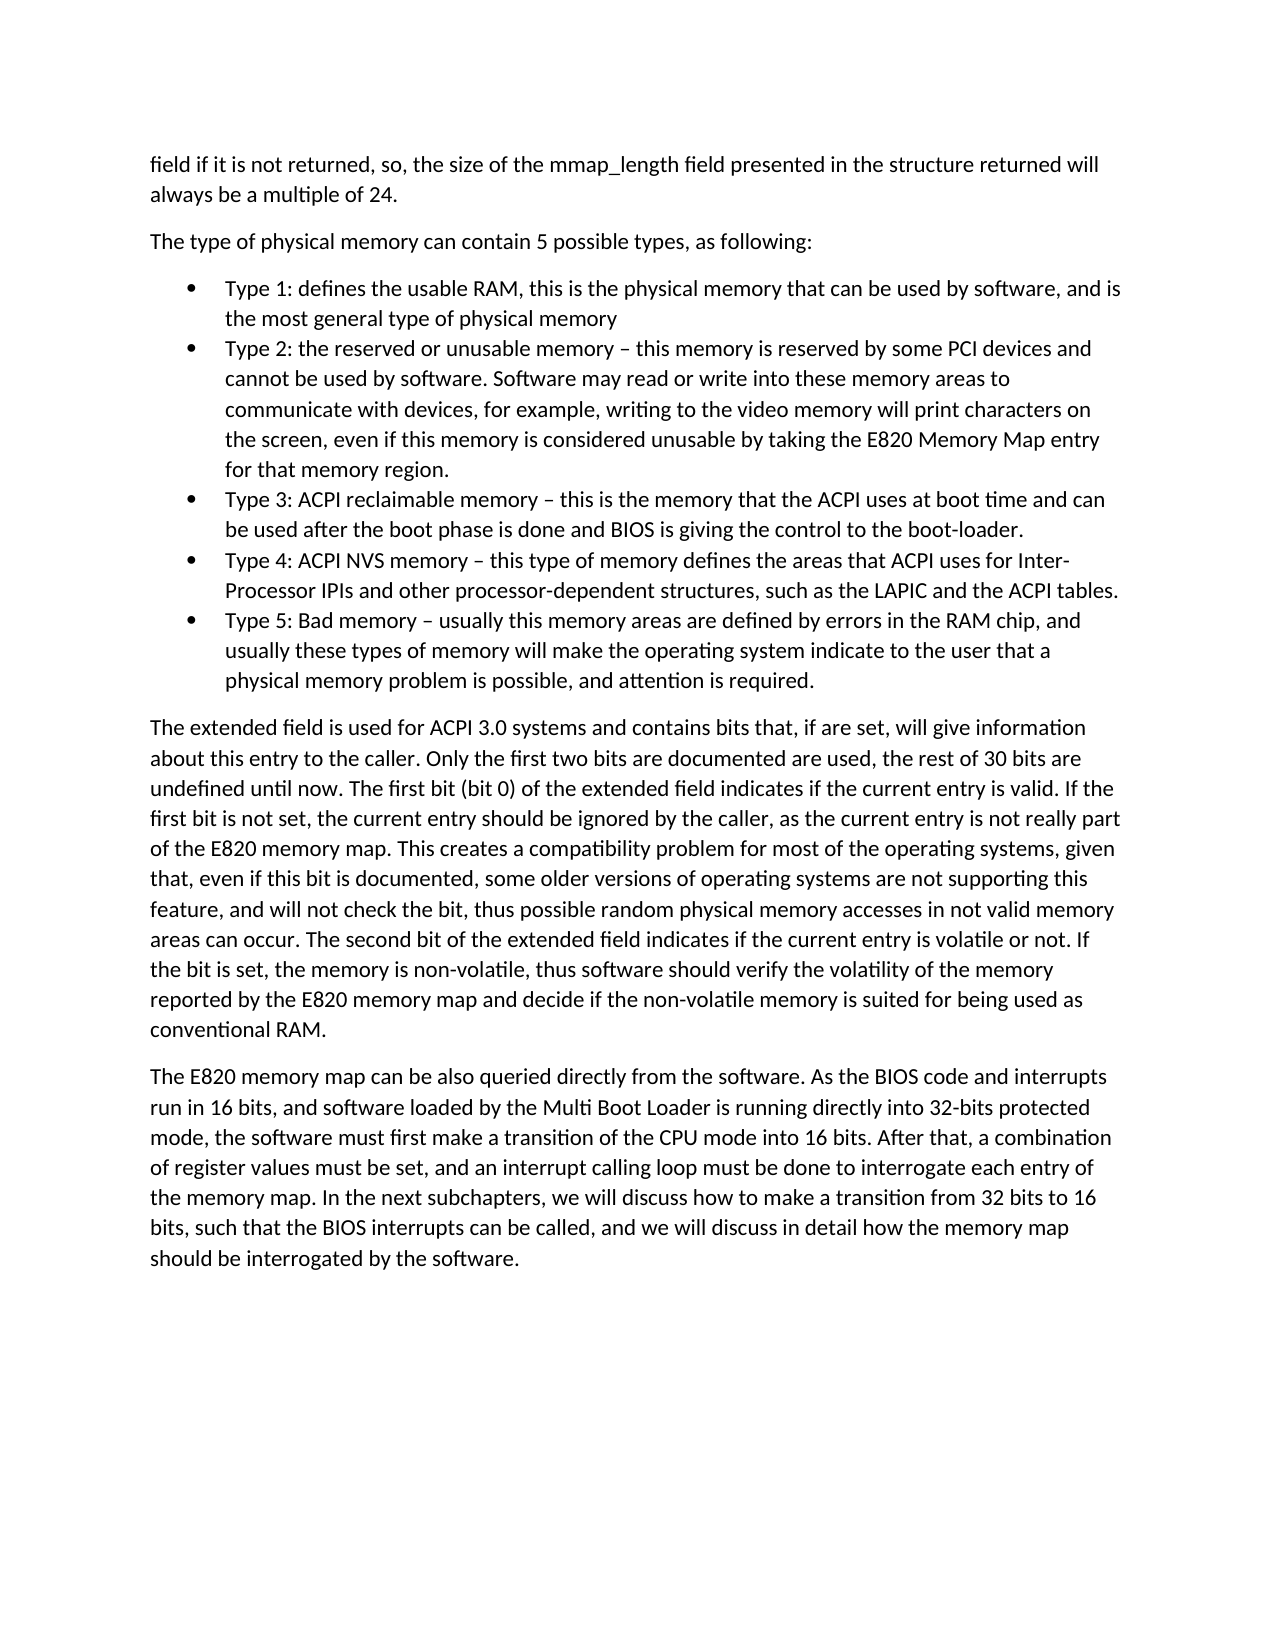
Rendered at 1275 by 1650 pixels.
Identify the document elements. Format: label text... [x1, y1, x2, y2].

list Type 2: the reserved or unusable memory – this memory is reserved by some PCI devices and cannot be used by software. Software may read or write into these memory areas to communicate with devices, for example, writing to the video memory will print characters on the screen, even if this memory is considered unusable by taking the E820 Memory Map entry for that memory region. [187, 334, 1125, 483]
text The type of physical memory can contain 5 possible types, as following: [150, 227, 1125, 255]
list Type 4: ACPI NVS memory – this type of memory defines the areas that ACPI uses for Inter-Processor IPIs and other processor-dependent structures, such as the LAPIC and the ACPI tables. [187, 546, 1125, 604]
list Type 3: ACPI reclaimable memory – this is the memory that the ACPI uses at boot time and can be used after the boot phase is done and BIOS is giving the control to the boot-loader. [187, 485, 1125, 544]
text The E820 memory map can be also queried directly from the software. As the BIOS code and interrupts run in 16 bits, and software loaded by the Multi Boot Loader is running directly into 32-bits protected mode, the software must first make a transition of the CPU mode into 16 bits. After that, a combination of register values must be set, and an interrupt calling loop must be done to interrogate each entry of the memory map. In the next subchapters, we will discuss how to make a transition from 32 bits to 16 bits, such that the BIOS interrupts can be called, and we will discuss in detail how the memory map should be interrogated by the software. [150, 1062, 1125, 1272]
list Type 1: defines the usable RAM, this is the physical memory that can be used by software, and is the most general type of physical memory [187, 274, 1125, 332]
list Type 5: Bad memory – usually this memory areas are defined by errors in the RAM chip, and usually these types of memory will make the operating system indicate to the user that a physical memory problem is possible, and attention is required. [187, 606, 1125, 695]
text The extended field is used for ACPI 3.0 systems and contains bits that, if are set, will give information about this entry to the caller. Only the first two bits are documented are used, the rest of 30 bits are undefined until now. The first bit (bit 0) of the extended field indicates if the current entry is valid. If the first bit is not set, the current entry should be ignored by the caller, as the current entry is not really part of the E820 memory map. This creates a compatibility problem for most of the operating systems, given that, even if this bit is documented, some older versions of operating systems are not supporting this feature, and will not check the bit, thus possible random physical memory accesses in not valid memory areas can occur. The second bit of the extended field indicates if the current entry is volatile or not. If the bit is set, the memory is non-volatile, thus software should verify the volatility of the memory reported by the E820 memory map and decide if the non-volatile memory is suited for being used as conventional RAM. [150, 713, 1125, 1044]
